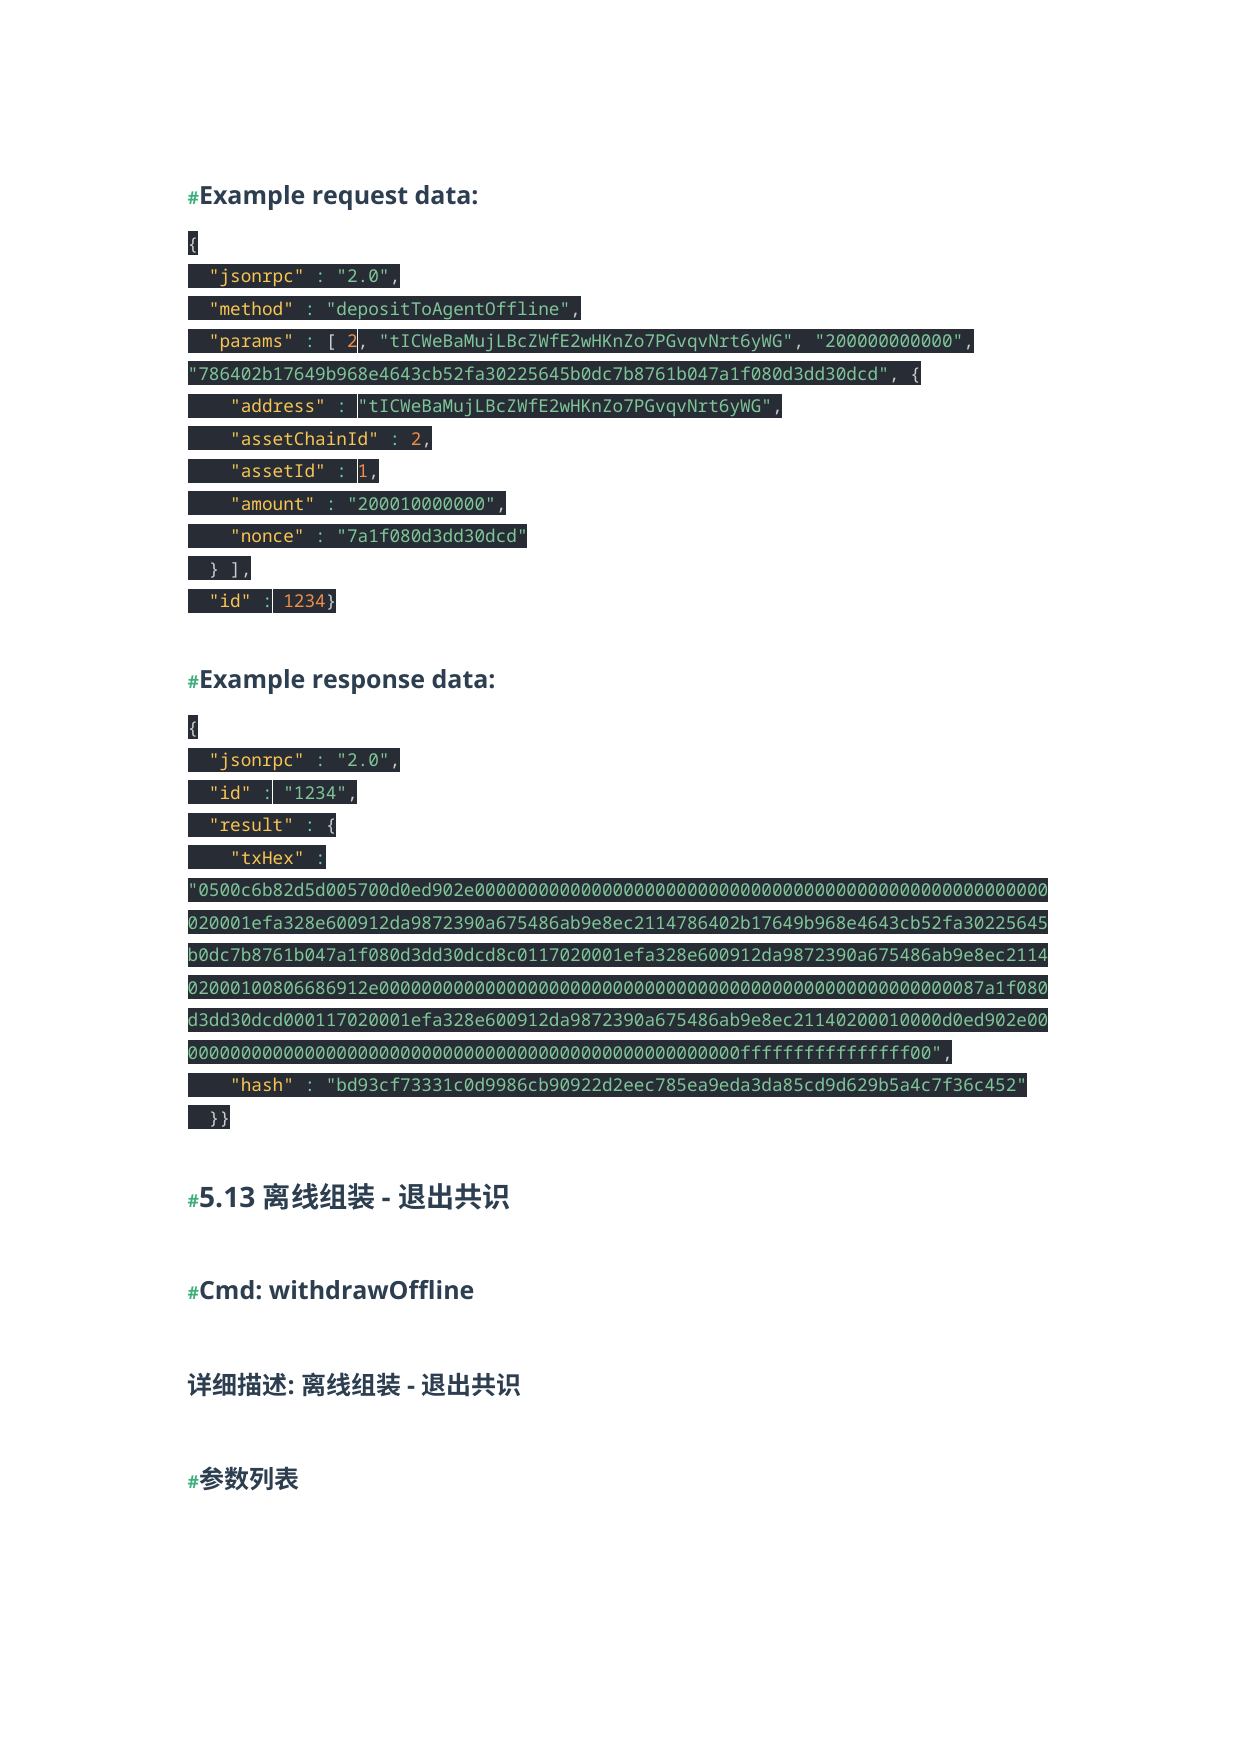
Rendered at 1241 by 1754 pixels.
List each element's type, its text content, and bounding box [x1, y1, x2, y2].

text "id" : "1234", [187, 776, 1053, 809]
text "result" : { [187, 809, 1053, 841]
text "assetId" : 1, [187, 454, 1053, 487]
text "txHex" : "0500c6b82d5d005700d0ed902e000000000000000000000000000000000000000000000000000000020001efa328e600912da9872390a675486ab9e8ec2114786402b17649b968e4643cb52fa30225645b0dc7b8761b047a1f080d3dd30dcd8c0117020001efa328e600912da9872390a675486ab9e8ec211402000100806686912e000000000000000000000000000000000000000000000000000000087a1f080d3dd30dcd000117020001efa328e600912da9872390a675486ab9e8ec21140200010000d0ed902e000000000000000000000000000000000000000000000000000000ffffffffffffffff00", [187, 841, 1053, 1069]
text { [187, 711, 1053, 744]
text "method" : "depositToAgentOffline", [187, 292, 1053, 324]
text "jsonrpc" : "2.0", [187, 744, 1053, 776]
text { [187, 227, 1053, 259]
text "id" : 1234} [187, 584, 1053, 617]
text "nonce" : "7a1f080d3dd30dcd" [187, 519, 1053, 552]
subtitle #Cmd: withdrawOffline [187, 1257, 1053, 1322]
text "address" : "tICWeBaMujLBcZWfE2wHKnZo7PGvqvNrt6yWG", [187, 389, 1053, 422]
subtitle #Example response data: [187, 646, 1053, 711]
text } ], [187, 552, 1053, 584]
text "params" : [ 2, "tICWeBaMujLBcZWfE2wHKnZo7PGvqvNrt6yWG", "200000000000", "786402b17649b968e4643cb52fa30225645b0dc7b8761b047a1f080d3dd30dcd", { [187, 324, 1053, 389]
subtitle #Example request data: [187, 162, 1053, 227]
text "hash" : "bd93cf73331c0d9986cb90922d2eec785ea9eda3da85cd9d629b5a4c7f36c452" [187, 1069, 1053, 1101]
text }} [187, 1101, 1053, 1134]
subtitle #5.13 离线组装 - 退出共识 [187, 1163, 1053, 1228]
subtitle #参数列表 [187, 1445, 1053, 1510]
text "assetChainId" : 2, [187, 422, 1053, 454]
text 详细描述: 离线组装 - 退出共识 [187, 1351, 1053, 1416]
text "amount" : "200010000000", [187, 487, 1053, 519]
text "jsonrpc" : "2.0", [187, 259, 1053, 292]
